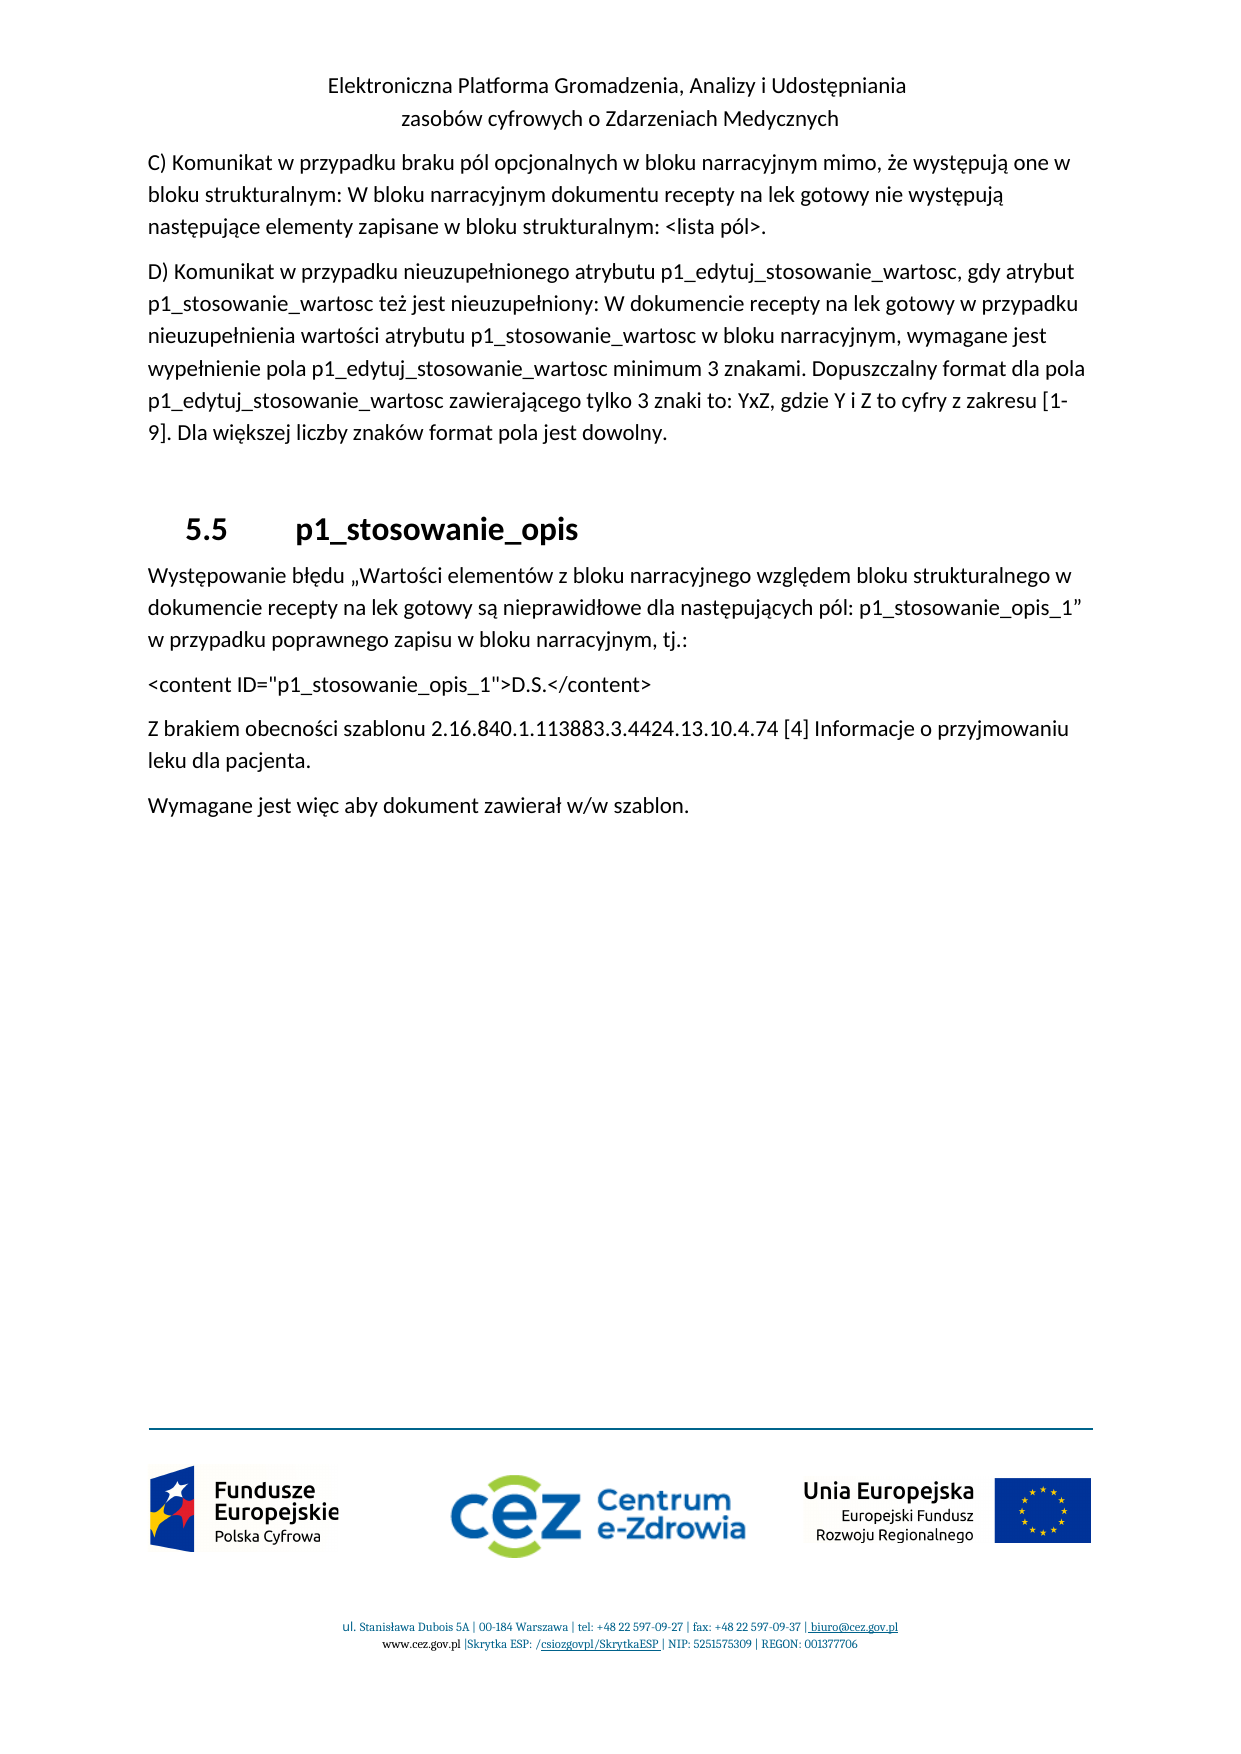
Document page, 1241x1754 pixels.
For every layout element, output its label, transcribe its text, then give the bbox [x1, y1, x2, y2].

picture [382, 1625, 390, 1631]
picture [532, 1625, 542, 1631]
text D) Komunikat w przypadku nieuzupełnionego atrybutu p1_edytuj_stosowanie_wartosc, gdy atrybut p1_stosowanie_wartosc też jest nieuzupełniony: W dokumencie recepty na lek gotowy w przypadku nieuzupełnienia wartości atrybutu p1_stosowanie_wartosc w bloku narracyjnym, wymagane jest wypełnienie pola p1_edytuj_stosowanie_wartosc minimum 3 znakami. Dopuszczalny format dla pola p1_edytuj_stosowanie_wartosc zawierającego tylko 3 znaki to: YxZ, gdzie Y i Z to cyfry z zakresu [1-9]. Dla większej liczby znaków format pola jest dowolny. [148, 257, 1092, 446]
picture [606, 1639, 611, 1648]
picture [845, 1640, 857, 1648]
picture [639, 1623, 645, 1631]
text <content ID="p1_stosowanie_opis_1">D.S.</content> [148, 670, 1092, 698]
picture [603, 1623, 615, 1631]
picture [624, 1639, 638, 1648]
picture [772, 1623, 778, 1631]
picture [805, 1640, 810, 1648]
picture [779, 1623, 785, 1631]
picture [711, 1642, 720, 1648]
picture [456, 1623, 461, 1631]
picture [839, 1640, 844, 1648]
picture [646, 1640, 656, 1648]
picture [811, 1640, 821, 1648]
picture [765, 1640, 775, 1648]
text Występowanie błędu „Wartości elementów z bloku narracyjnego względem bloku strukturalnego w dokumencie recepty na lek gotowy są nieprawidłowe dla następujących pól: p1_stosowanie_opis_1” w przypadku poprawnego zapisu w bloku narracyjnym, tj.: [148, 561, 1092, 653]
picture [147, 1464, 339, 1552]
picture [655, 1623, 661, 1631]
picture [803, 1476, 1091, 1543]
picture [365, 1624, 373, 1631]
picture [417, 1623, 423, 1631]
picture [486, 1623, 491, 1631]
text C) Komunikat w przypadku braku pól opcjonalnych w bloku narracyjnym mimo, że występują one w bloku strukturalnym: W bloku narracyjnym dokumentu recepty na lek gotowy nie występują następujące elementy zapisane w bloku strukturalnym: <lista pól>. [148, 148, 1092, 241]
subtitle p1_stosowanie_opis [185, 507, 1092, 548]
picture [827, 1625, 838, 1631]
picture [633, 1623, 638, 1631]
picture [473, 1639, 480, 1648]
picture [561, 1641, 572, 1649]
picture [447, 1474, 749, 1558]
picture [721, 1623, 727, 1631]
text Wymagane jest więc aby dokument zawierał w/w szablon. [148, 791, 1092, 819]
picture [542, 1625, 552, 1631]
text Z brakiem obecności szablonu 2.16.840.1.113883.3.4424.13.10.4.74 [4] Informacje o przyjmowaniu leku dla pacjenta. [148, 714, 1092, 775]
picture [789, 1623, 794, 1631]
picture [740, 1640, 749, 1648]
picture [668, 1640, 676, 1648]
picture [445, 1625, 453, 1631]
picture [510, 1640, 521, 1648]
picture [850, 1625, 859, 1631]
picture [833, 1640, 838, 1648]
picture [868, 1624, 879, 1631]
picture [536, 1640, 540, 1650]
picture [554, 1625, 567, 1631]
picture [662, 1623, 667, 1631]
picture [541, 1642, 554, 1648]
picture [839, 1623, 848, 1631]
picture [888, 1625, 895, 1631]
picture [343, 1624, 349, 1631]
picture [783, 1640, 797, 1648]
picture [681, 1640, 687, 1648]
picture [479, 1623, 485, 1631]
picture [401, 1625, 413, 1631]
picture [757, 1623, 767, 1631]
